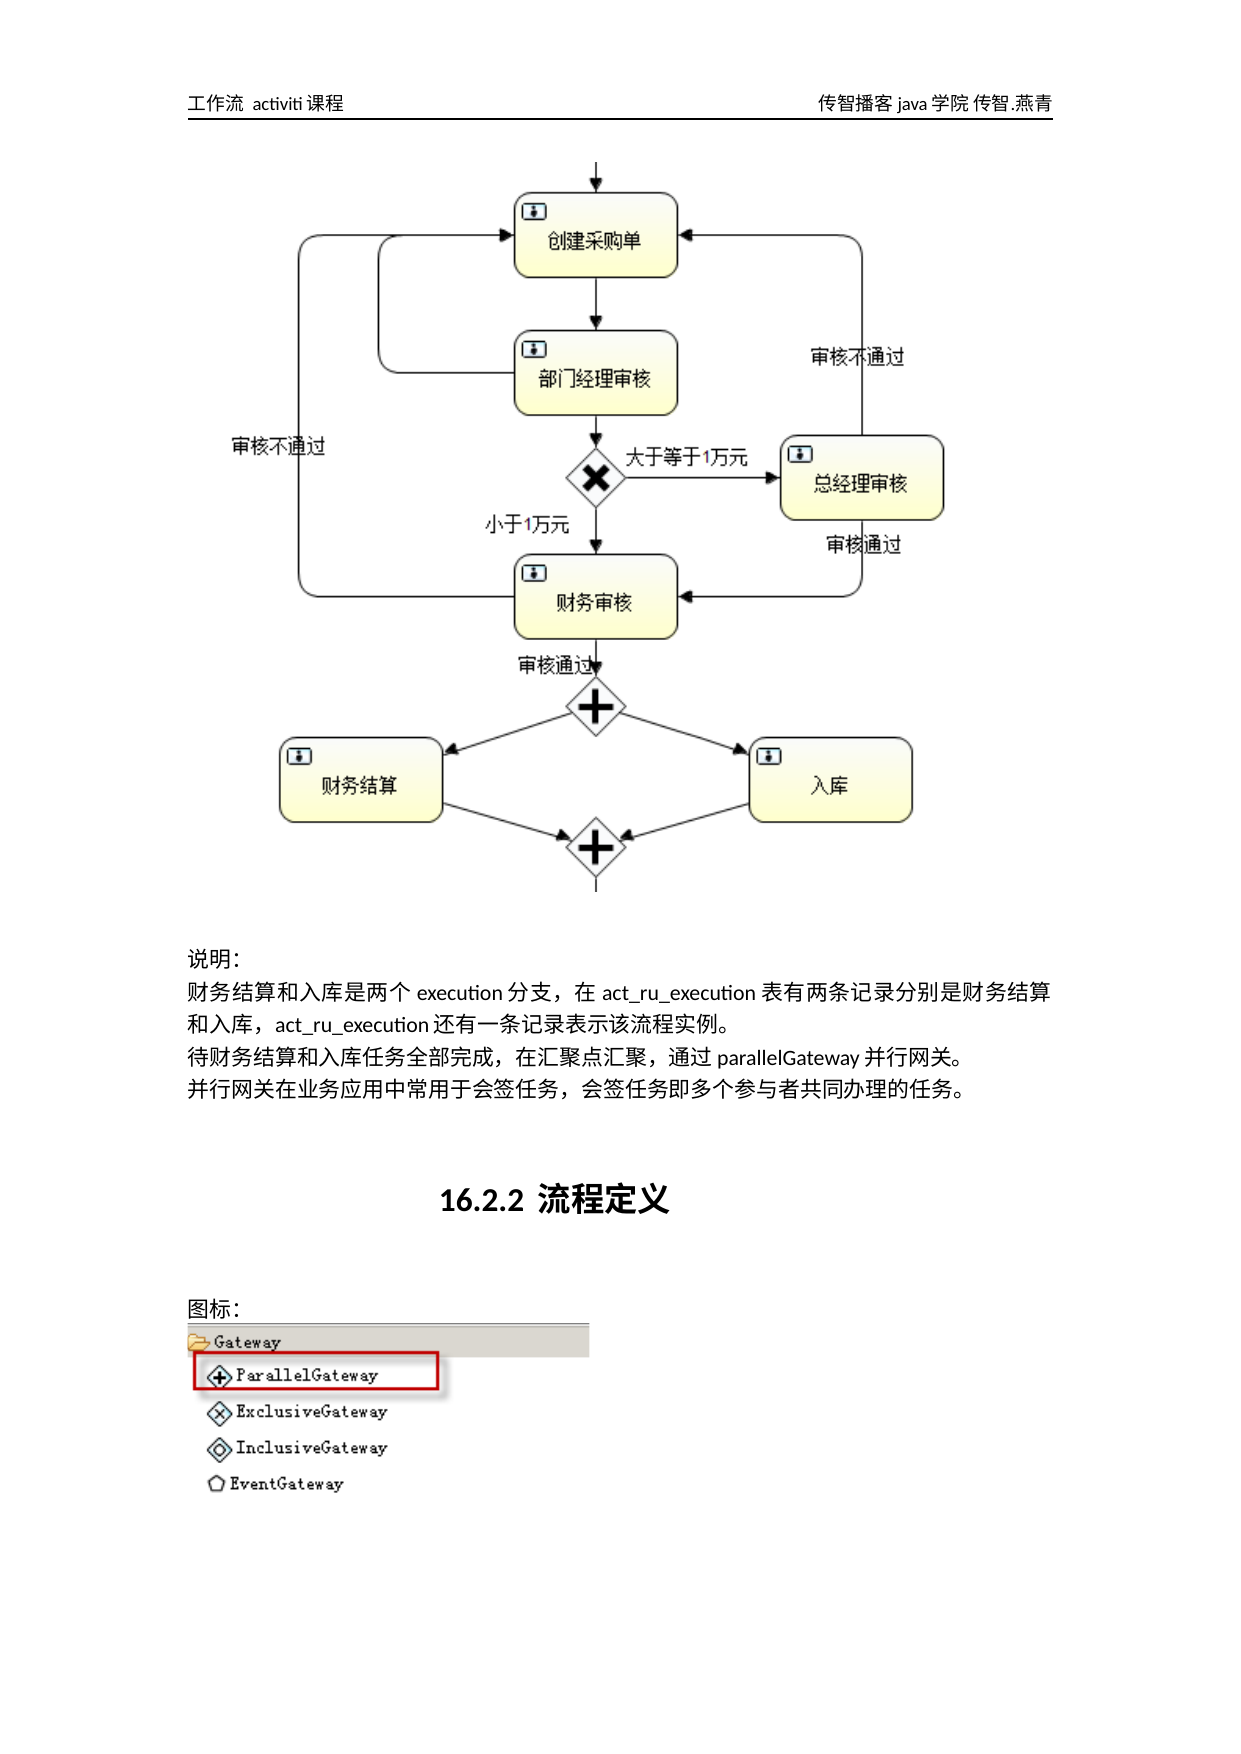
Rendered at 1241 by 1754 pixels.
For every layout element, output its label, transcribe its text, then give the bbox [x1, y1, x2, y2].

text 流程定义 [439, 1164, 1053, 1229]
text 并行网关在业务应用中常用于会签任务，会签任务即多个参与者共同办理的任务。 [187, 1072, 1053, 1104]
text 图标： [187, 1291, 1053, 1324]
picture [187, 162, 1004, 892]
picture [187, 1323, 590, 1507]
text 待财务结算和入库任务全部完成，在汇聚点汇聚，通过parallelGateway并行网关。 [187, 1039, 1053, 1072]
text 说明： [187, 942, 1053, 974]
text 财务结算和入库是两个execution分支，在act_ru_execution表有两条记录分别是财务结算和入库，act_ru_execution还有一条记录表示该流程实例。 [187, 974, 1053, 1039]
